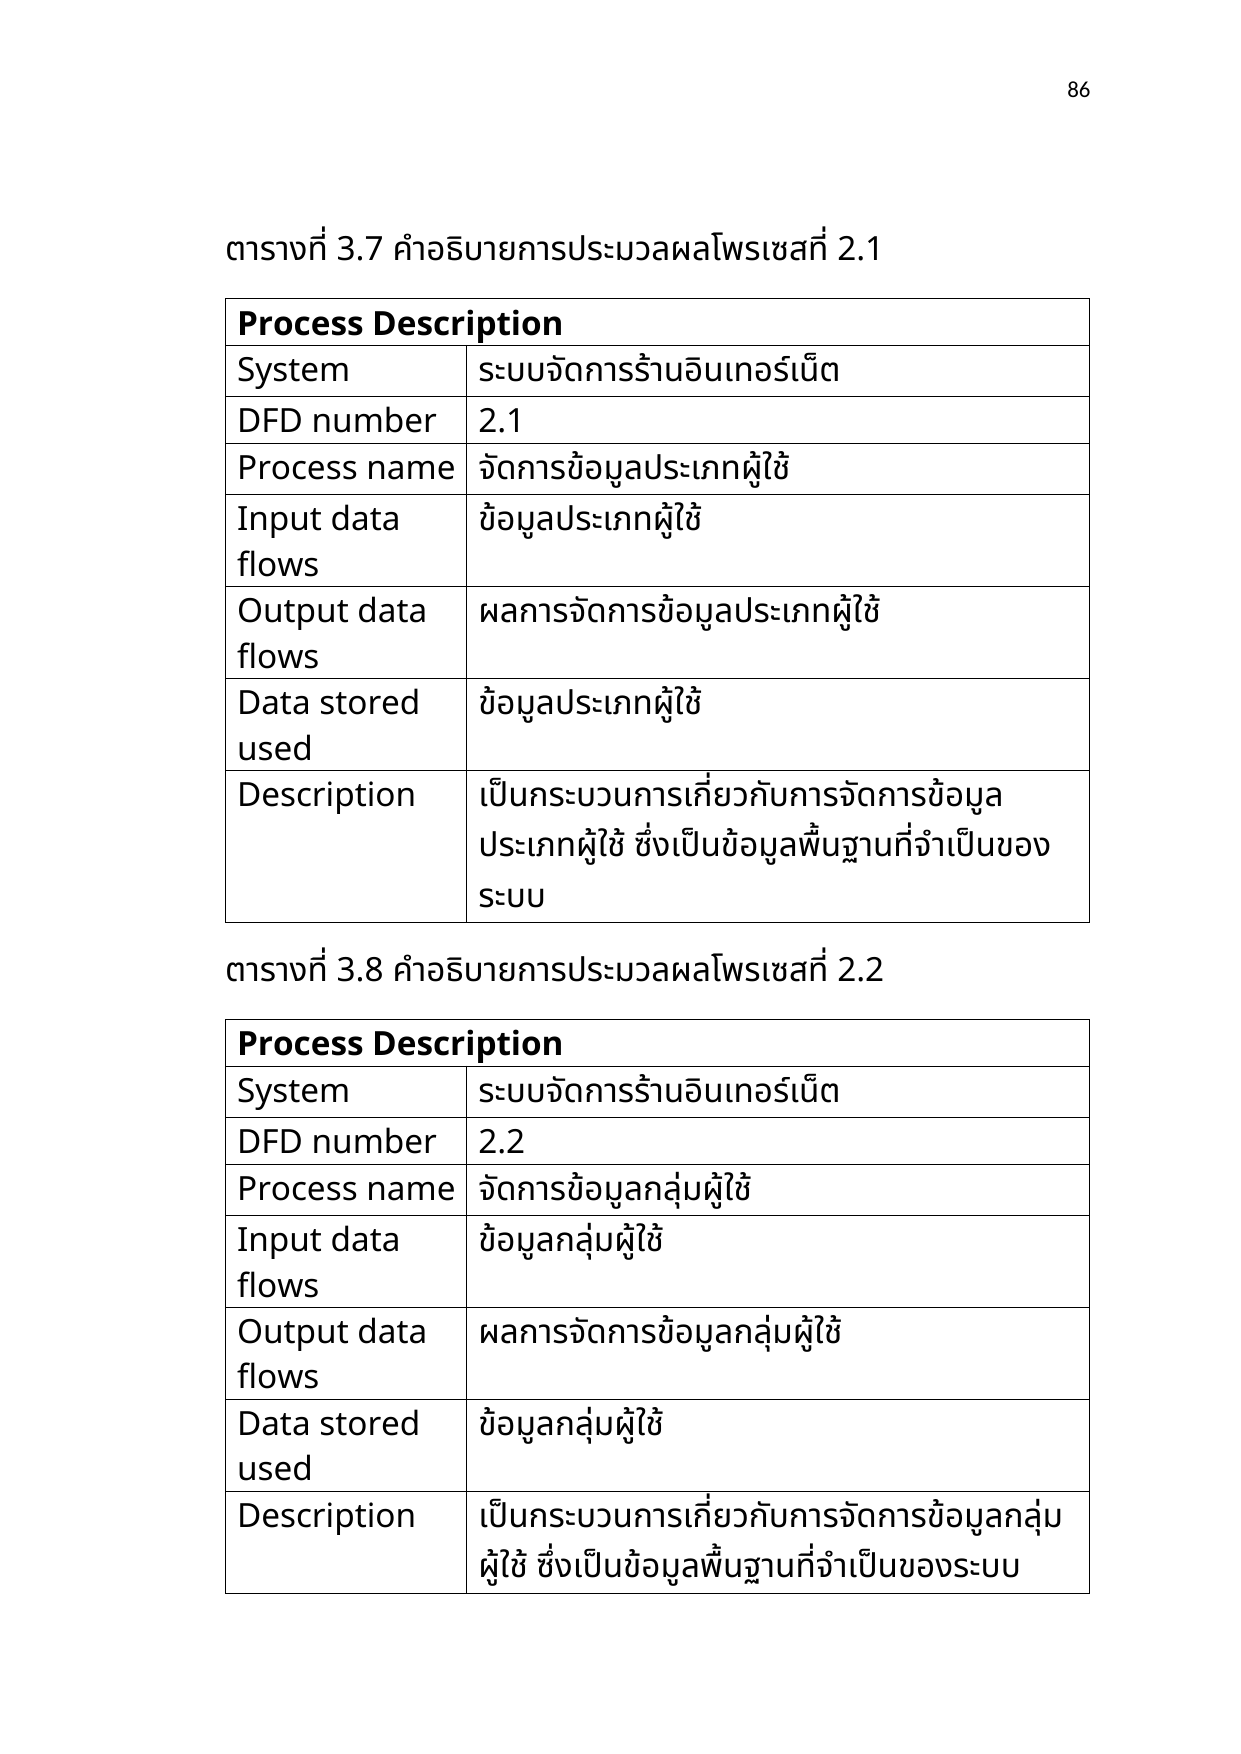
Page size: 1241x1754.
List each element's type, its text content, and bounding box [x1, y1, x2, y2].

table_cell ข้อมูลประเภทผู้ใช้ [467, 679, 1089, 770]
table_header Process Description [226, 1020, 1089, 1066]
table_cell Input data flows [226, 495, 466, 586]
table_cell Description [226, 1492, 466, 1592]
table_cell 2.2 [467, 1118, 1089, 1163]
table_cell ข้อมูลประเภทผู้ใช้ [467, 495, 1089, 586]
table_cell จัดการข้อมูลประเภทผู้ใช้ [467, 444, 1089, 494]
table_cell Description [226, 771, 466, 922]
table_cell DFD number [226, 397, 466, 443]
table_cell Process name [226, 1165, 466, 1215]
table_cell ข้อมูลกลุ่มผู้ใช้ [467, 1216, 1089, 1307]
table_cell เป็นกระบวนการเกี่ยวกับการจัดการข้อมูลประเภทผู้ใช้ ซึ่งเป็นข้อมูลพื้นฐานที่จำเป็นของระบบ [467, 771, 1089, 922]
table_cell Input data flows [226, 1216, 466, 1307]
table_cell System [226, 1067, 466, 1117]
table_cell Output data flows [226, 1308, 466, 1399]
table_cell Data stored used [226, 679, 466, 770]
table_header Process Description [226, 299, 1089, 345]
table_cell DFD number [226, 1118, 466, 1163]
table_cell Output data flows [226, 587, 466, 678]
table_cell ระบบจัดการร้านอินเทอร์เน็ต [467, 1067, 1089, 1117]
text ตารางที่ 3.7 คำอธิบายการประมวลผลโพรเซสที่ 2.1 [225, 225, 1090, 276]
table_cell Data stored used [226, 1400, 466, 1491]
table_cell ผลการจัดการข้อมูลประเภทผู้ใช้ [467, 587, 1089, 678]
table_cell Process name [226, 444, 466, 494]
table_cell ข้อมูลกลุ่มผู้ใช้ [467, 1400, 1089, 1491]
table_cell เป็นกระบวนการเกี่ยวกับการจัดการข้อมูลกลุ่มผู้ใช้ ซึ่งเป็นข้อมูลพื้นฐานที่จำเป็นของระบบ [467, 1492, 1089, 1592]
table_cell ระบบจัดการร้านอินเทอร์เน็ต [467, 346, 1089, 396]
text ตารางที่ 3.8 คำอธิบายการประมวลผลโพรเซสที่ 2.2 [225, 946, 1090, 996]
table_cell System [226, 346, 466, 396]
table_cell 2.1 [467, 397, 1089, 443]
table_cell จัดการข้อมูลกลุ่มผู้ใช้ [467, 1165, 1089, 1215]
table_cell ผลการจัดการข้อมูลกลุ่มผู้ใช้ [467, 1308, 1089, 1399]
